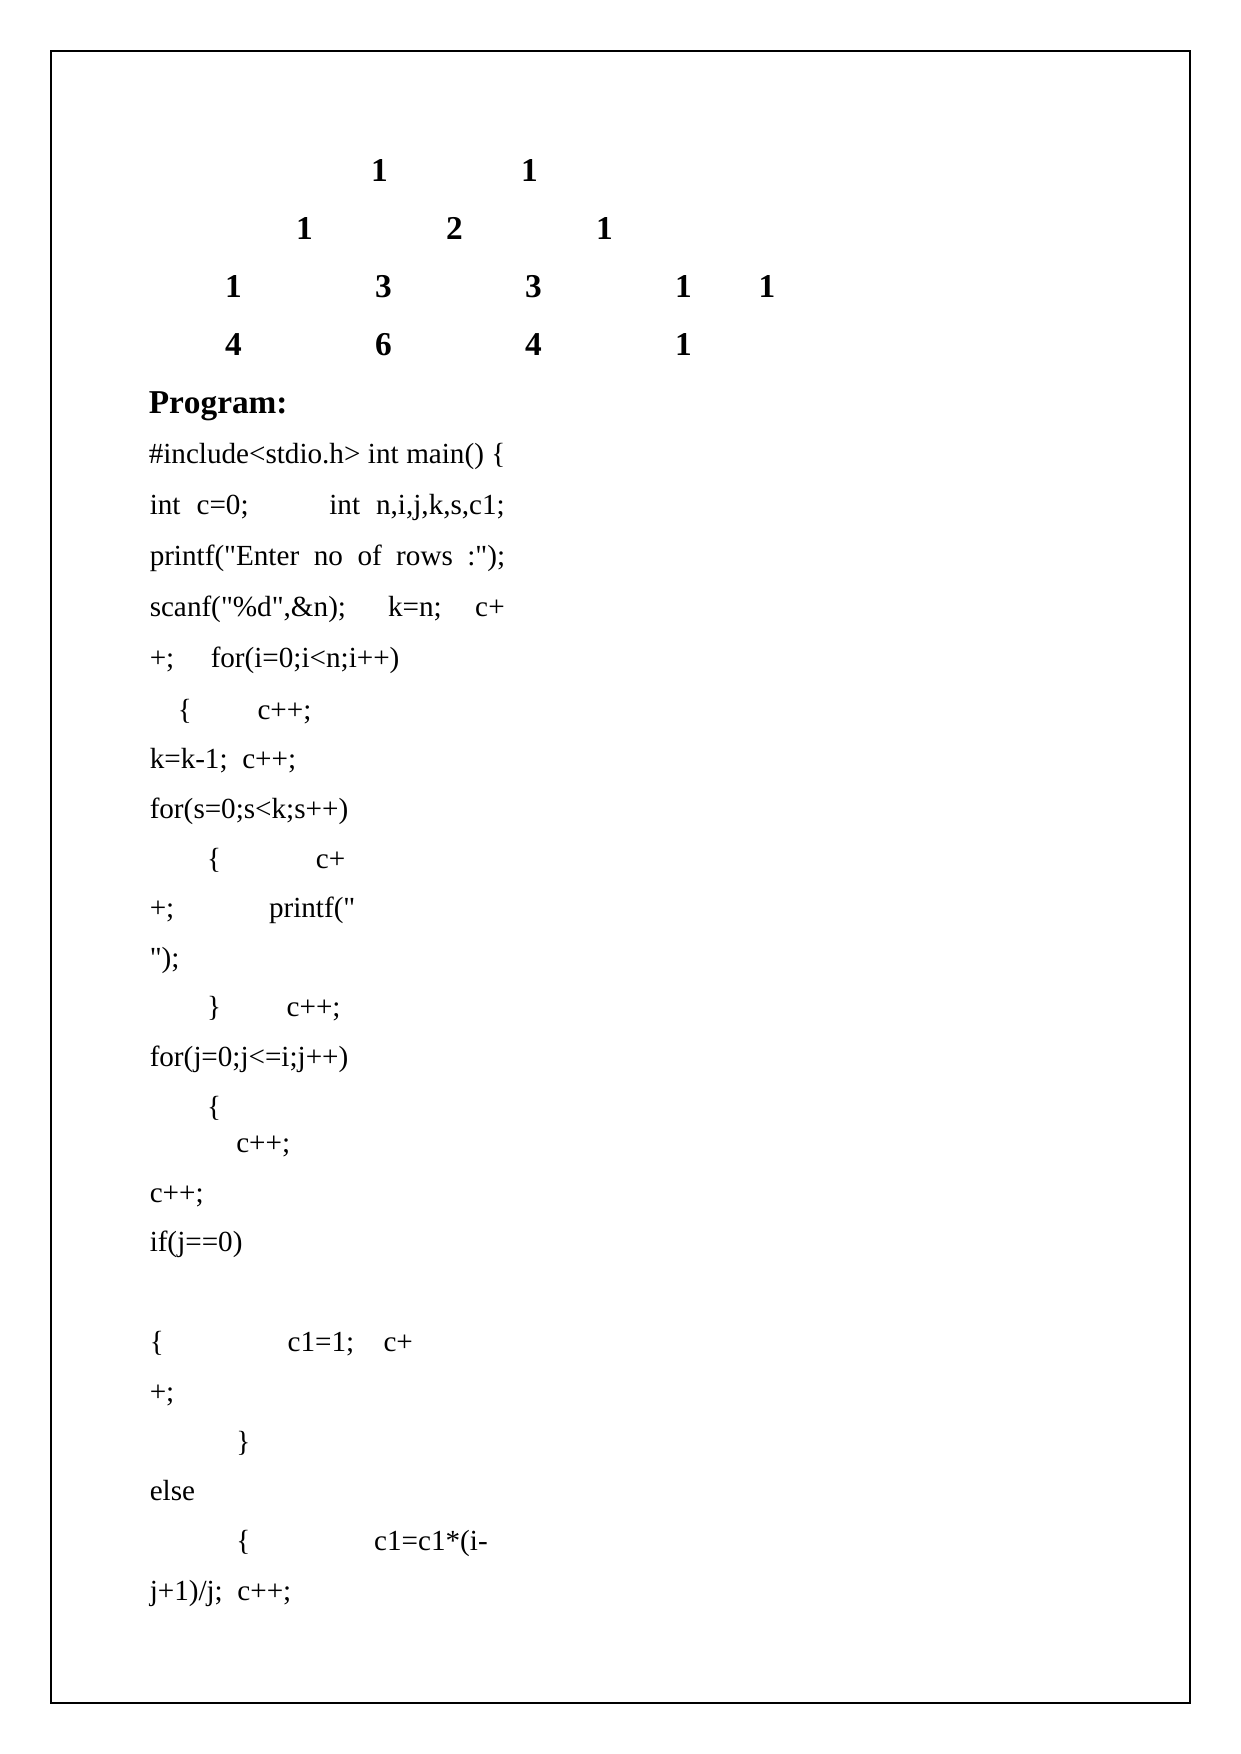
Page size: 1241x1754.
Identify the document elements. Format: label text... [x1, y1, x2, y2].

text 1 1 [148, 150, 1162, 188]
text { c++; printf(" "); [148, 841, 361, 973]
text c++; c++; if(j==0) [148, 1125, 353, 1258]
text { c1=c1*(i-j+1)/j; c++; [148, 1523, 522, 1606]
text 1 3 3 1 1 4 6 4 1 [148, 266, 775, 362]
text #include<stdio.h> int main() { int c=0; int n,i,j,k,s,c1; printf("Enter no of rows :"); scanf("%d",&n); k=n; c++; for(i=0;i<n;i++) [148, 436, 506, 673]
text { c++; k=k-1; c++; for(s=0;s<k;s++) [148, 692, 407, 825]
text 1 2 1 [148, 208, 1162, 246]
text Program: [148, 382, 1099, 421]
text } else [148, 1424, 304, 1507]
text { c1=1; c++; [148, 1274, 417, 1407]
text } c++; for(j=0;j<=i;j++) [148, 989, 407, 1073]
text { [148, 1089, 645, 1123]
